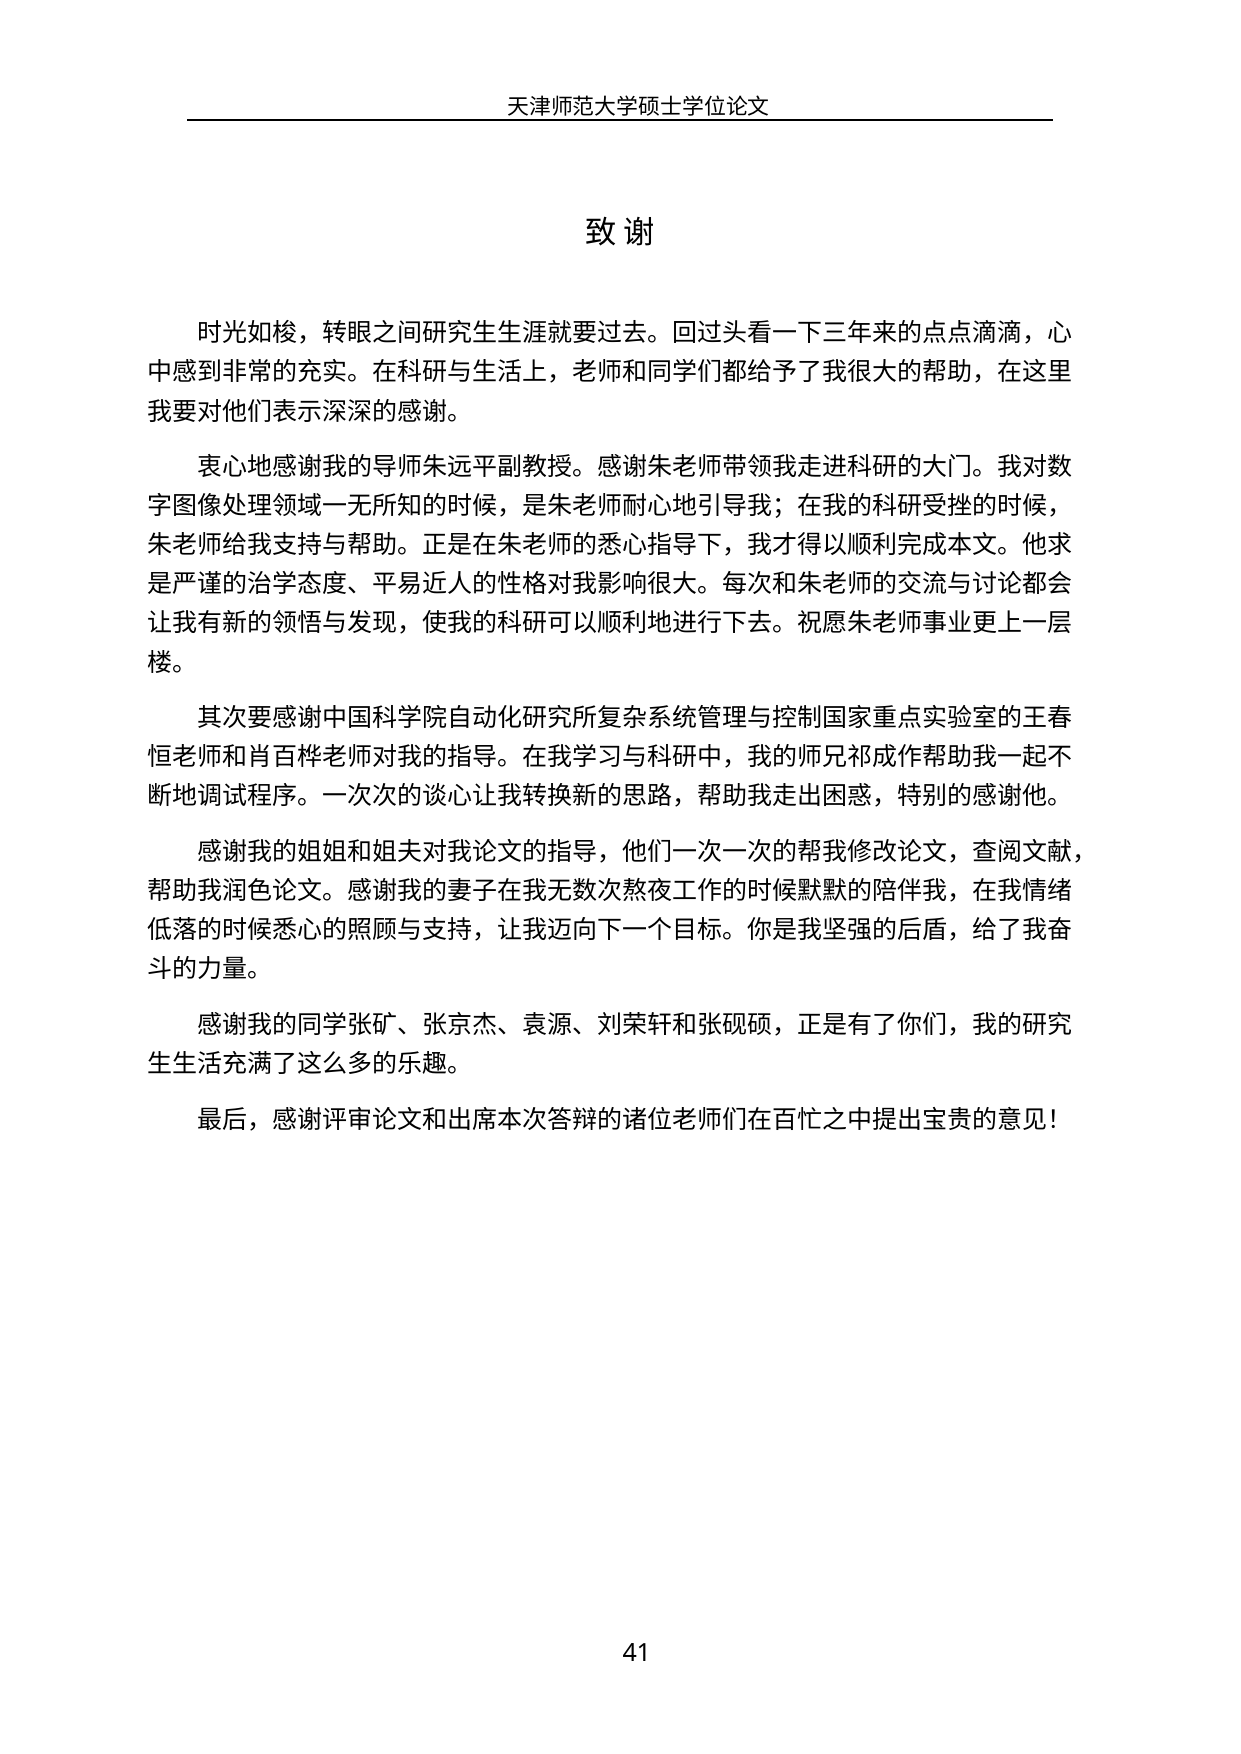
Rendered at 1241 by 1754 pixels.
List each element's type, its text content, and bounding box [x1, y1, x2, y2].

subtitle 致 谢 [148, 207, 1092, 252]
text 其次要感谢中国科学院自动化研究所复杂系统管理与控制国家重点实验室的王春恒老师和肖百桦老师对我的指导。在我学习与科研中，我的师兄祁成作帮助我一起不断地调试程序。一次次的谈心让我转换新的思路，帮助我走出困惑，特别的感谢他。 [148, 698, 1092, 812]
text 感谢我的姐姐和姐夫对我论文的指导，他们一次一次的帮我修改论文，查阅文献，帮助我润色论文。感谢我的妻子在我无数次熬夜工作的时候默默的陪伴我，在我情绪低落的时候悉心的照顾与支持，让我迈向下一个目标。你是我坚强的后盾，给了我奋斗的力量。 [148, 832, 1092, 985]
text 感谢我的同学张矿、张京杰、袁源、刘荣轩和张砚硕，正是有了你们，我的研究生生活充满了这么多的乐趣。 [148, 1004, 1092, 1080]
text 衷心地感谢我的导师朱远平副教授。感谢朱老师带领我走进科研的大门。我对数字图像处理领域一无所知的时候，是朱老师耐心地引导我；在我的科研受挫的时候，朱老师给我支持与帮助。正是在朱老师的悉心指导下，我才得以顺利完成本文。他求是严谨的治学态度、平易近人的性格对我影响很大。每次和朱老师的交流与讨论都会让我有新的领悟与发现，使我的科研可以顺利地进行下去。祝愿朱老师事业更上一层楼。 [148, 447, 1092, 678]
text 时光如梭，转眼之间研究生生涯就要过去。回过头看一下三年来的点点滴滴，心中感到非常的充实。在科研与生活上，老师和同学们都给予了我很大的帮助，在这里我要对他们表示深深的感谢。 [148, 313, 1092, 427]
text 最后，感谢评审论文和出席本次答辩的诸位老师们在百忙之中提出宝贵的意见！ [148, 1099, 1092, 1136]
